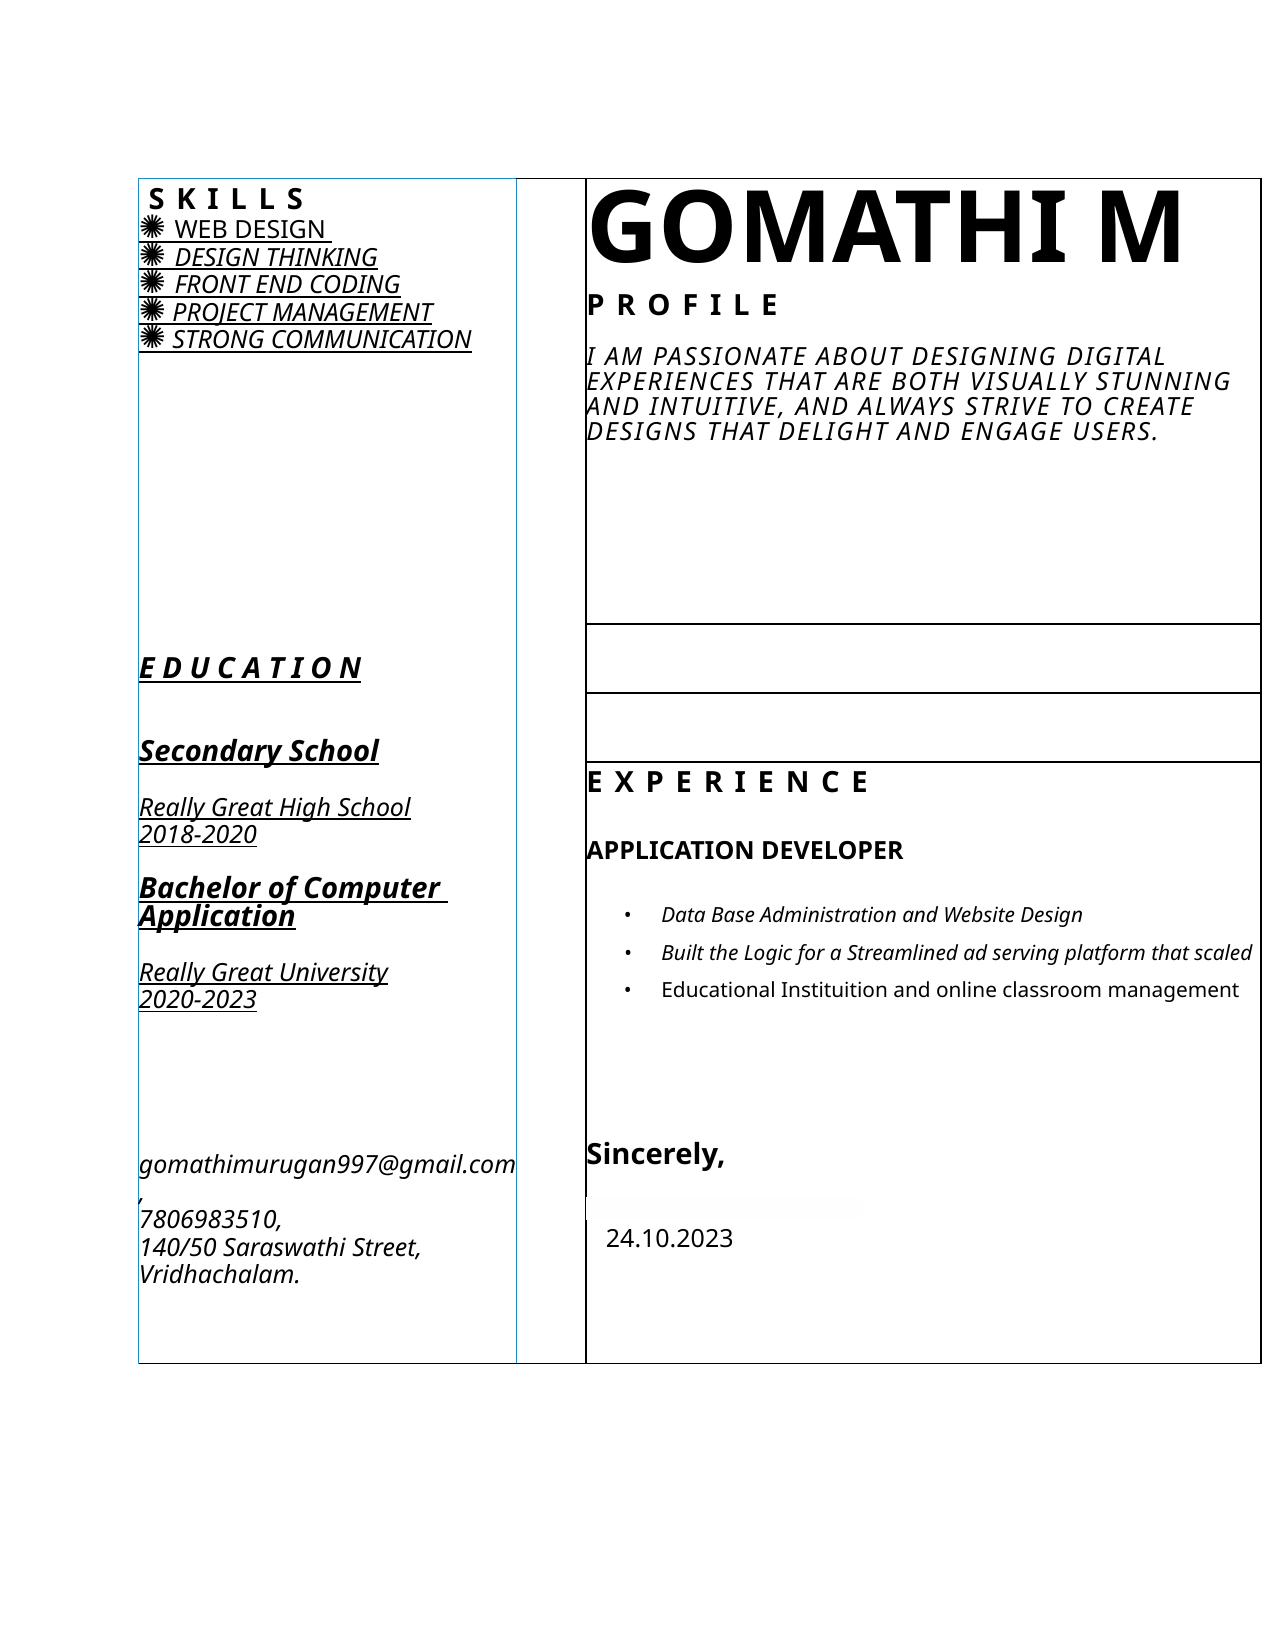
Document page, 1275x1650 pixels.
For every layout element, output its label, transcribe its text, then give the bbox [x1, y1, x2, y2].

table_header S K I L L S ✺ WEB DESIGN ✺ DESIGN THINKING ✺ FRONT END CODING ✺ PROJECT MANAGEMENT ✺ STRONG COMMUNICATION E D U C A T I O N Secondary School Really Great High School 2018-2020 Bachelor of Computer Application Really Great University 2020-2023 gomathimurugan997@gmail.com, 7806983510, 140/50 Saraswathi Street, Vridhachalam. [139, 179, 516, 1363]
table_cell E X P E R I E N C E APPLICATION DEVELOPER Data Base Administration and Website Design Built the Logic for a Streamlined ad serving platform that scaled Educational Instituition and online classroom management Sincerely, 24.10.2023 [587, 763, 1260, 1363]
table_header GOMATHI M P R O F I L E I am passionate about designing digital experiences that are both visually stunning and intuitive, and always strive to create designs that delight and engage users. [587, 179, 1260, 623]
table_header [517, 179, 585, 1363]
table_cell [587, 625, 1260, 692]
table_cell [587, 694, 1260, 761]
